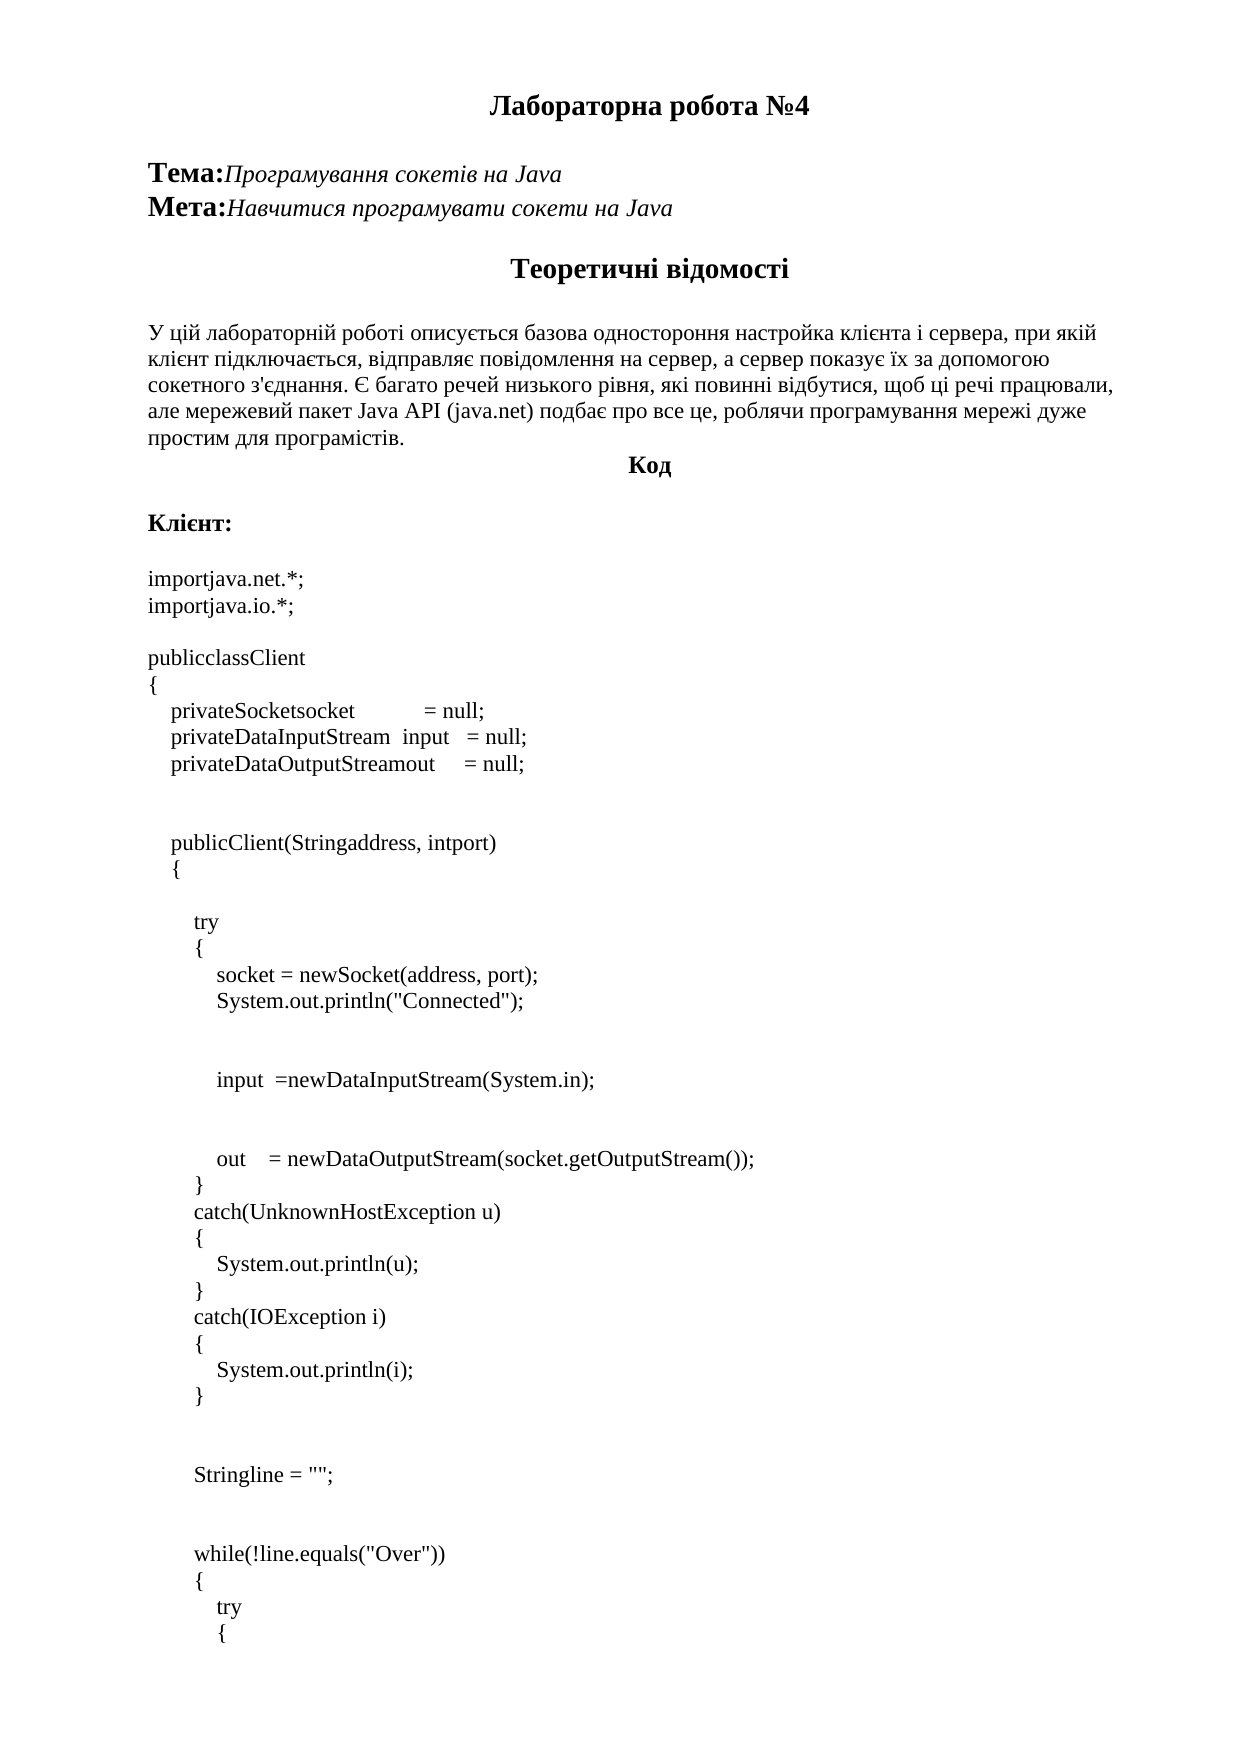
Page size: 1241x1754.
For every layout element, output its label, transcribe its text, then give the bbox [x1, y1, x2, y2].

text У цій лабораторній роботі описується базова одностороння настройка клієнта і сервера, при якій клієнт підключається, відправляє повідомлення на сервер, а сервер показує їх за допомогою сокетного з'єднання. Є багато речей низького рівня, які повинні відбутися, щоб ці речі працювали, але мережевий пакет Java API (java.net) подбає про все це, роблячи програмування мережі дуже простим для програмістів. [148, 318, 1152, 450]
text catch(UnknownHostException u) [148, 1198, 1152, 1224]
text privateDataOutputStreamout = null; [148, 750, 1152, 776]
text System.out.println(i); [148, 1356, 1152, 1382]
text System.out.println(u); [148, 1251, 1152, 1277]
text { [148, 1329, 1152, 1356]
text try [148, 1593, 1152, 1619]
text privateDataInputStream input = null; [148, 723, 1152, 750]
text out = newDataOutputStream(socket.getOutputStream()); [148, 1145, 1152, 1171]
text Клієнт: [148, 508, 1152, 537]
text privateSocketsocket = null; [148, 697, 1152, 723]
text { [148, 1619, 1152, 1646]
text Мета:Навчитися програмувати сокети на Java [148, 189, 1152, 223]
text } [148, 1277, 1152, 1303]
text Stringline = ""; [148, 1461, 1152, 1488]
text } [148, 1382, 1152, 1409]
text } [148, 1171, 1152, 1198]
text { [148, 1224, 1152, 1251]
text { [148, 934, 1152, 961]
text importjava.io.*; [148, 592, 1152, 618]
text catch(IOException i) [148, 1303, 1152, 1329]
text socket = newSocket(address, port); [148, 961, 1152, 987]
text System.out.println("Connected"); [148, 987, 1152, 1013]
text Тема:Програмування сокетів на Java [148, 156, 1152, 189]
text { [148, 1567, 1152, 1593]
text { [148, 671, 1152, 697]
text Лабораторна робота №4 [148, 88, 1152, 122]
text importjava.net.*; [148, 565, 1152, 592]
text publicClient(Stringaddress, intport) [148, 829, 1152, 855]
text Теоретичні відомості [148, 251, 1152, 285]
text publicclassClient [148, 644, 1152, 671]
text input =newDataInputStream(System.in); [148, 1066, 1152, 1092]
text try [148, 908, 1152, 934]
text Код [148, 450, 1152, 479]
text while(!line.equals("Over")) [148, 1540, 1152, 1567]
text { [148, 855, 1152, 882]
